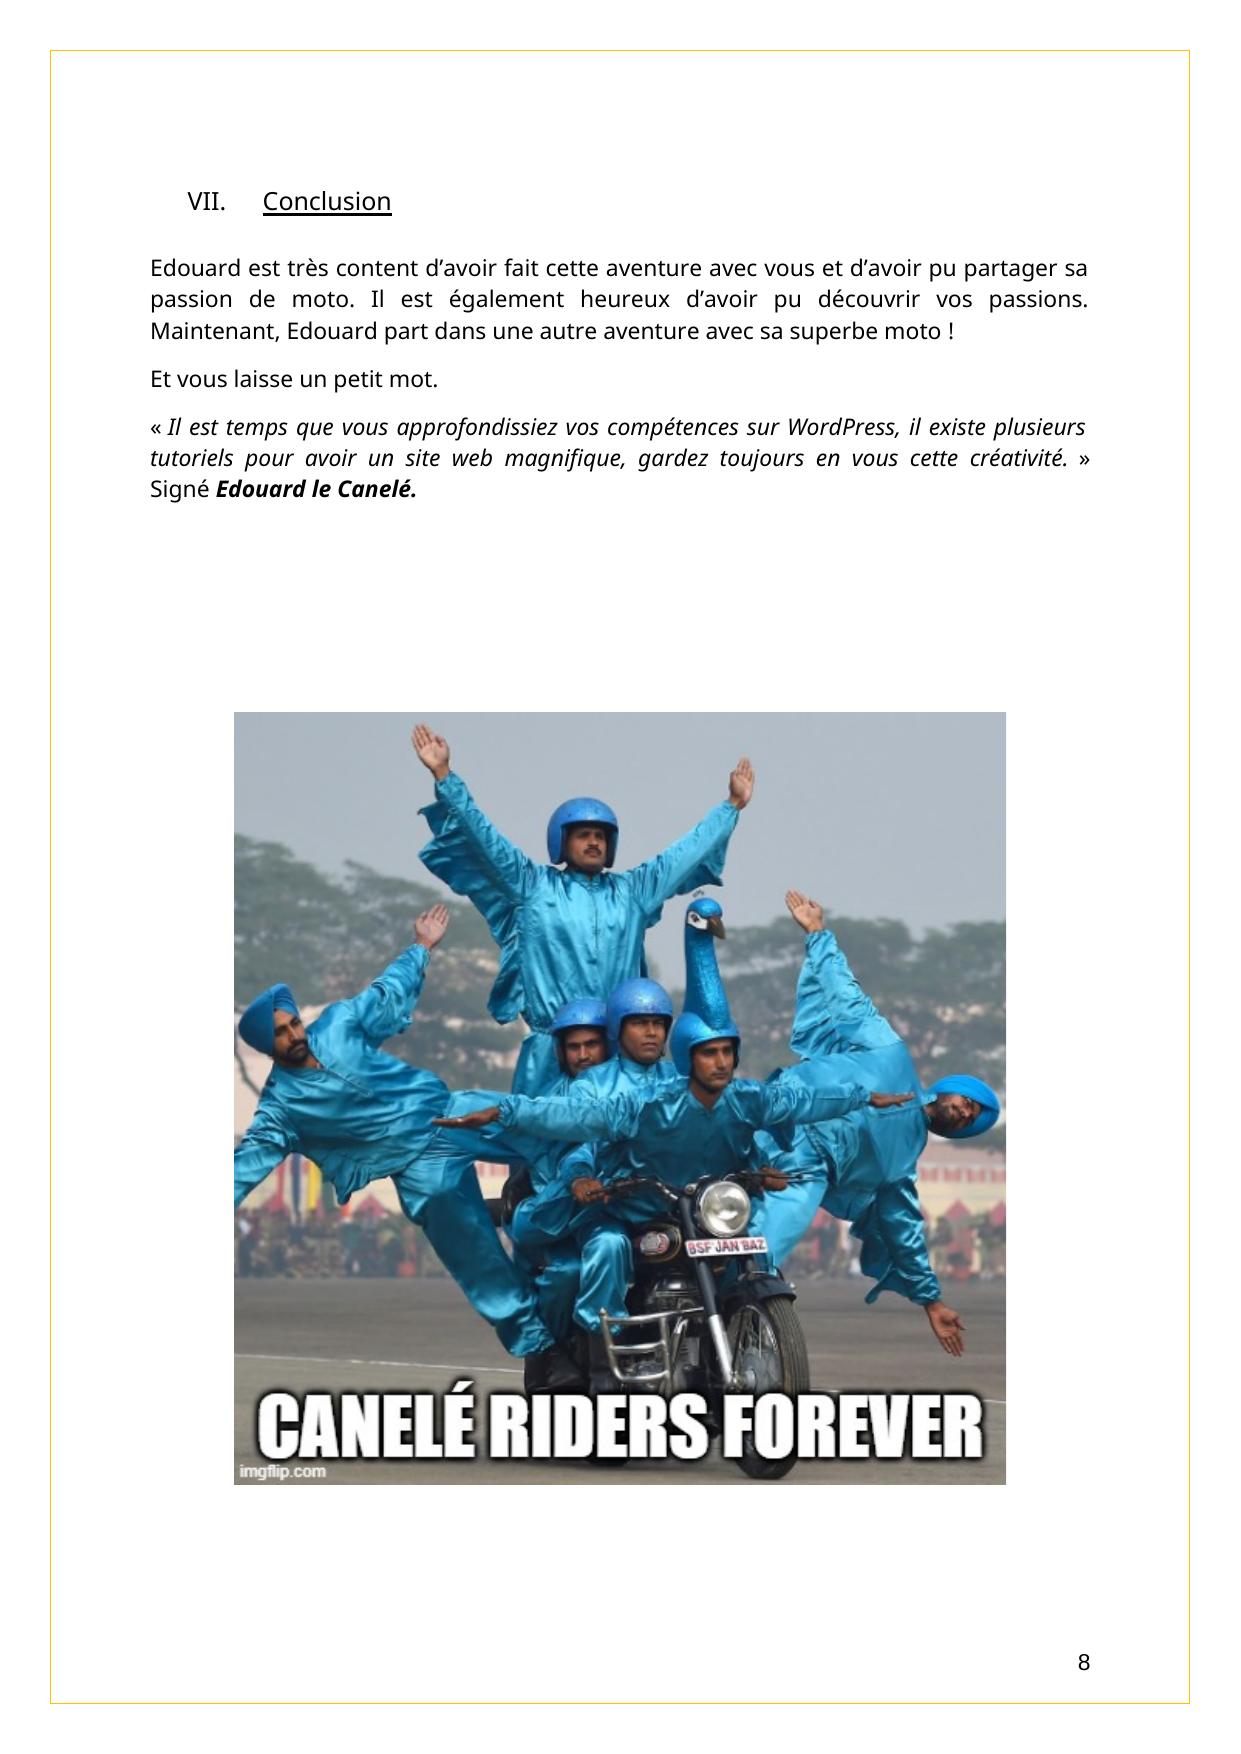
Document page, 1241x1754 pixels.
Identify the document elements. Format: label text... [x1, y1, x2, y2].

title Conclusion [187, 184, 1090, 218]
picture [234, 712, 1007, 1485]
text Et vous laisse un petit mot. [150, 363, 1090, 394]
text « Il est temps que vous approfondissiez vos compétences sur WordPress, il existe plusieurs tutoriels pour avoir un site web magnifique, gardez toujours en vous cette créativité. » Signé Edouard le Canelé. [150, 411, 1090, 504]
text Edouard est très content d’avoir fait cette aventure avec vous et d’avoir pu partager sa passion de moto. Il est également heureux d’avoir pu découvrir vos passions. Maintenant, Edouard part dans une autre aventure avec sa superbe moto ! [150, 252, 1090, 346]
